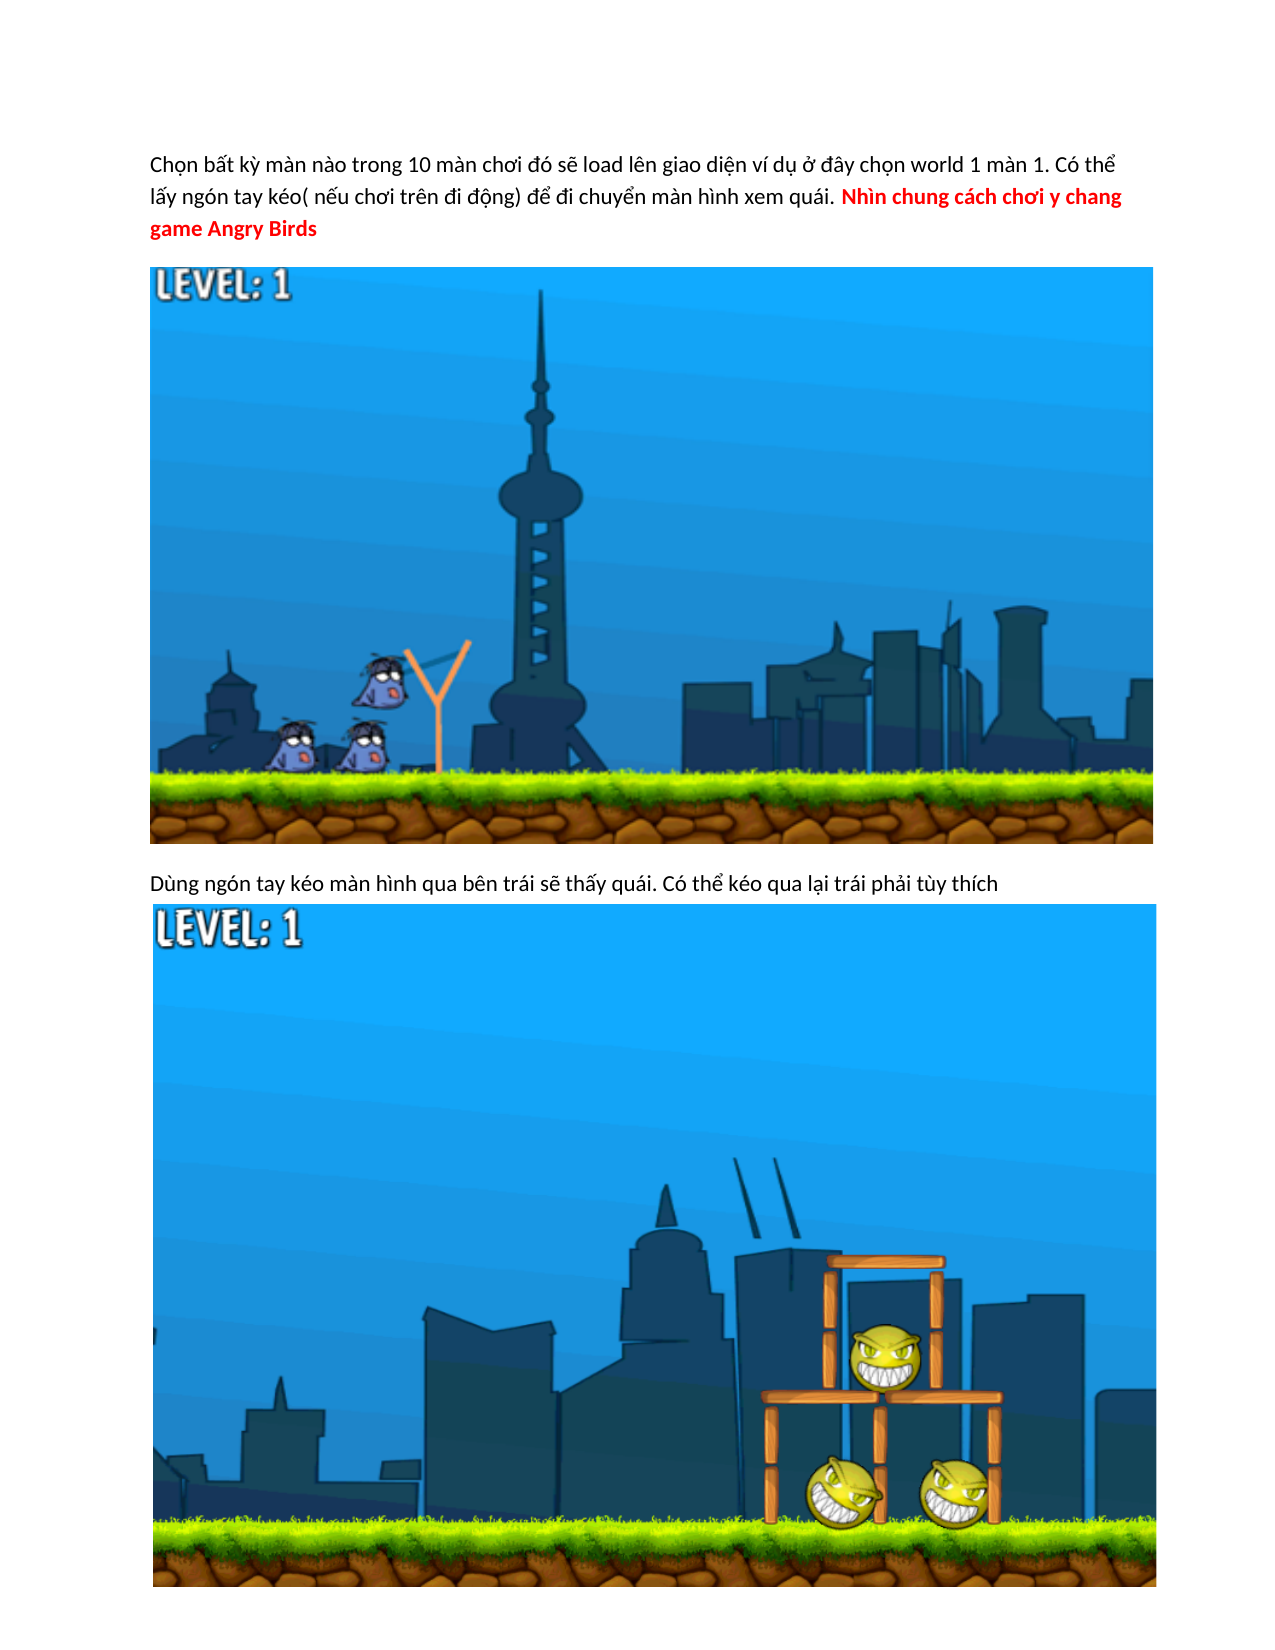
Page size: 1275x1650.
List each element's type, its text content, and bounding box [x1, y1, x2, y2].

text Chọn bất kỳ màn nào trong 10 màn chơi đó sẽ load lên giao diện ví dụ ở đây chọn world 1 màn 1. Có thể lấy ngón tay kéo( nếu chơi trên đi động) để đi chuyển màn hình xem quái. Nhìn chung cách chơi y chang game Angry Birds [150, 150, 1125, 242]
text Dùng ngón tay kéo màn hình qua bên trái sẽ thấy quái. Có thể kéo qua lại trái phải tùy thích [150, 869, 1125, 897]
picture [153, 904, 1157, 1587]
picture [150, 267, 1154, 844]
